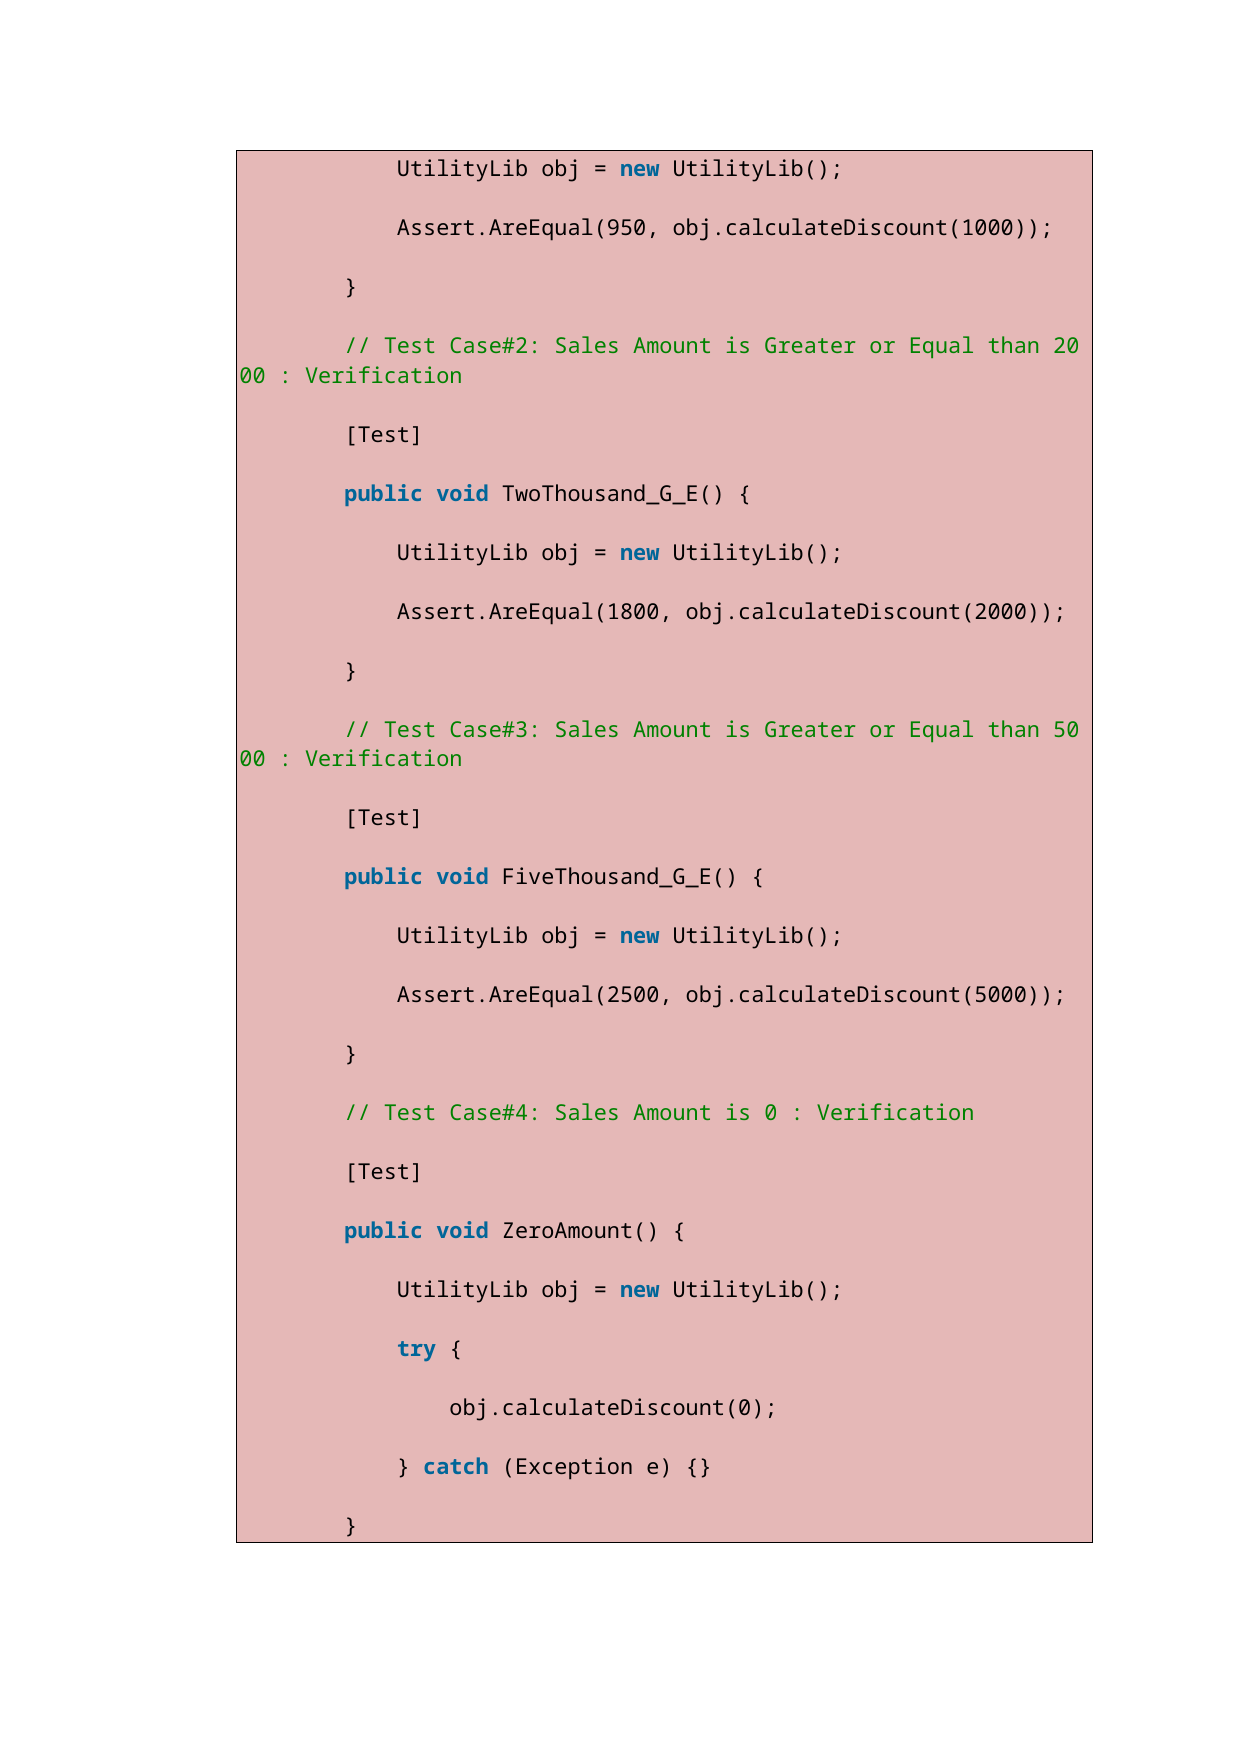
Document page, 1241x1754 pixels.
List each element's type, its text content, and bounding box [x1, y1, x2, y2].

text } [237, 1035, 1092, 1068]
text Assert.AreEqual(1800, obj.calculateDiscount(2000)); [237, 592, 1092, 625]
text // Test Case#2: Sales Amount is Greater or Equal than 2000 : Verification [237, 327, 1092, 389]
text // Test Case#4: Sales Amount is 0 : Verification [237, 1094, 1092, 1127]
text } [237, 651, 1092, 684]
text UtilityLib obj = new UtilityLib(); [237, 1271, 1092, 1304]
text UtilityLib obj = new UtilityLib(); [237, 533, 1092, 566]
text UtilityLib obj = new UtilityLib(); [237, 917, 1092, 950]
text public void ZeroAmount() { [237, 1212, 1092, 1245]
text UtilityLib obj = new UtilityLib(); [237, 151, 1092, 183]
text Assert.AreEqual(2500, obj.calculateDiscount(5000)); [237, 976, 1092, 1009]
text } catch (Exception e) {} [237, 1448, 1092, 1481]
text public void FiveThousand_G_E() { [237, 858, 1092, 891]
text public void TwoThousand_G_E() { [237, 474, 1092, 507]
text Assert.AreEqual(950, obj.calculateDiscount(1000)); [237, 209, 1092, 242]
text } [237, 268, 1092, 301]
text [Test] [237, 416, 1092, 448]
text [Test] [237, 799, 1092, 832]
text [Test] [237, 1153, 1092, 1186]
text obj.calculateDiscount(0); [237, 1389, 1092, 1422]
text } [237, 1507, 1092, 1542]
text // Test Case#3: Sales Amount is Greater or Equal than 5000 : Verification [237, 710, 1092, 773]
text try { [237, 1330, 1092, 1363]
